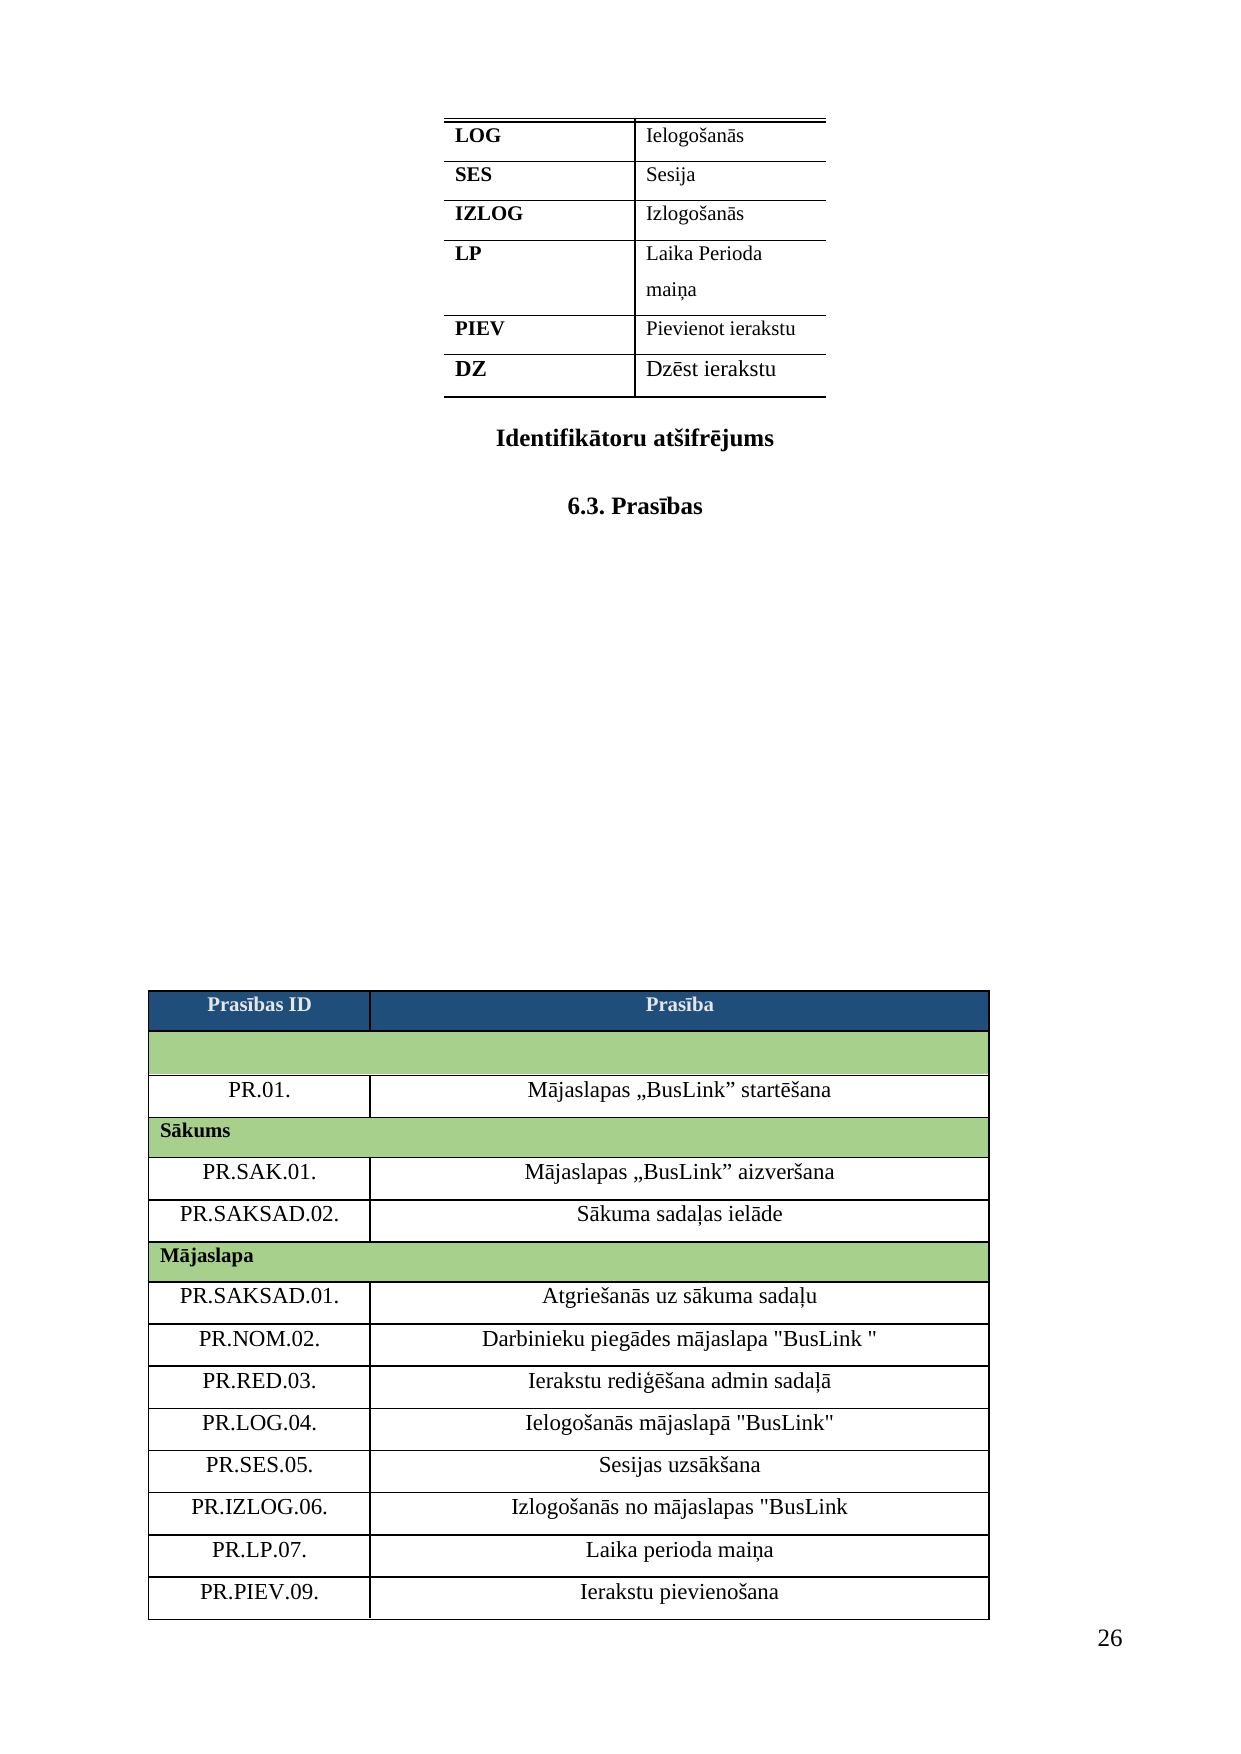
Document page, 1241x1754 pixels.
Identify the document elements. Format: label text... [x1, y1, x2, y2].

table_cell PR.IZLOG.06. [149, 1493, 369, 1534]
table_cell Laika perioda maiņa [371, 1536, 988, 1576]
table_cell Mājaslapa [149, 1243, 988, 1281]
table_cell Ielogošanās mājaslapā "BusLink" [371, 1409, 988, 1450]
table_cell PR.LOG.04. [149, 1409, 369, 1450]
table_cell PIEV [444, 316, 634, 354]
table_cell Pievienot ierakstu [636, 316, 826, 354]
table_cell Sesija [636, 162, 826, 200]
table_cell LP [444, 241, 634, 315]
table_cell Izlogošanās [636, 201, 826, 239]
table_cell Mājaslapas „BusLink” aizveršana [371, 1158, 988, 1199]
table_cell Sākuma sadaļas ielāde [371, 1201, 988, 1241]
table_cell Atgriešanās uz sākuma sadaļu [371, 1283, 988, 1323]
table_cell PR.SAKSAD.01. [149, 1283, 369, 1323]
table_cell PR.SES.05. [149, 1451, 369, 1492]
table_cell Ierakstu pievienošana [371, 1578, 988, 1618]
table_cell Sākums [149, 1118, 988, 1157]
subtitle Identifikātoru atšifrējums [148, 423, 1122, 451]
table_cell Izlogošanās no mājaslapas "BusLink [371, 1493, 988, 1534]
table_cell PR.RED.03. [149, 1367, 369, 1407]
table_cell LOG [444, 123, 634, 161]
table_cell Ierakstu rediģēšana admin sadaļā [371, 1367, 988, 1407]
table_cell Ielogošanās [636, 123, 826, 161]
subtitle 6.3. Prasības [148, 491, 1122, 519]
table_cell Mājaslapas „BusLink” startēšana [371, 1076, 988, 1117]
table_cell Dzēst ierakstu [636, 355, 826, 396]
table_cell PR.SAK.01. [149, 1158, 369, 1199]
table_cell PR.01. [149, 1076, 369, 1117]
table_cell IZLOG [444, 201, 634, 239]
table_cell PR.LP.07. [149, 1536, 369, 1576]
table_cell PR.SAKSAD.02. [149, 1201, 369, 1241]
table_header Prasība [371, 992, 988, 1030]
table_cell Laika Perioda maiņa [636, 241, 826, 315]
table_cell PR.NOM.02. [149, 1325, 369, 1365]
table_cell SES [444, 162, 634, 200]
table_cell Sesijas uzsākšana [371, 1451, 988, 1492]
table_header Prasības ID [149, 992, 369, 1030]
table_cell PR.PIEV.09. [149, 1578, 369, 1618]
table_cell [149, 1032, 988, 1074]
table_cell Darbinieku piegādes mājaslapa "BusLink " [371, 1325, 988, 1365]
table_cell DZ [444, 355, 634, 396]
